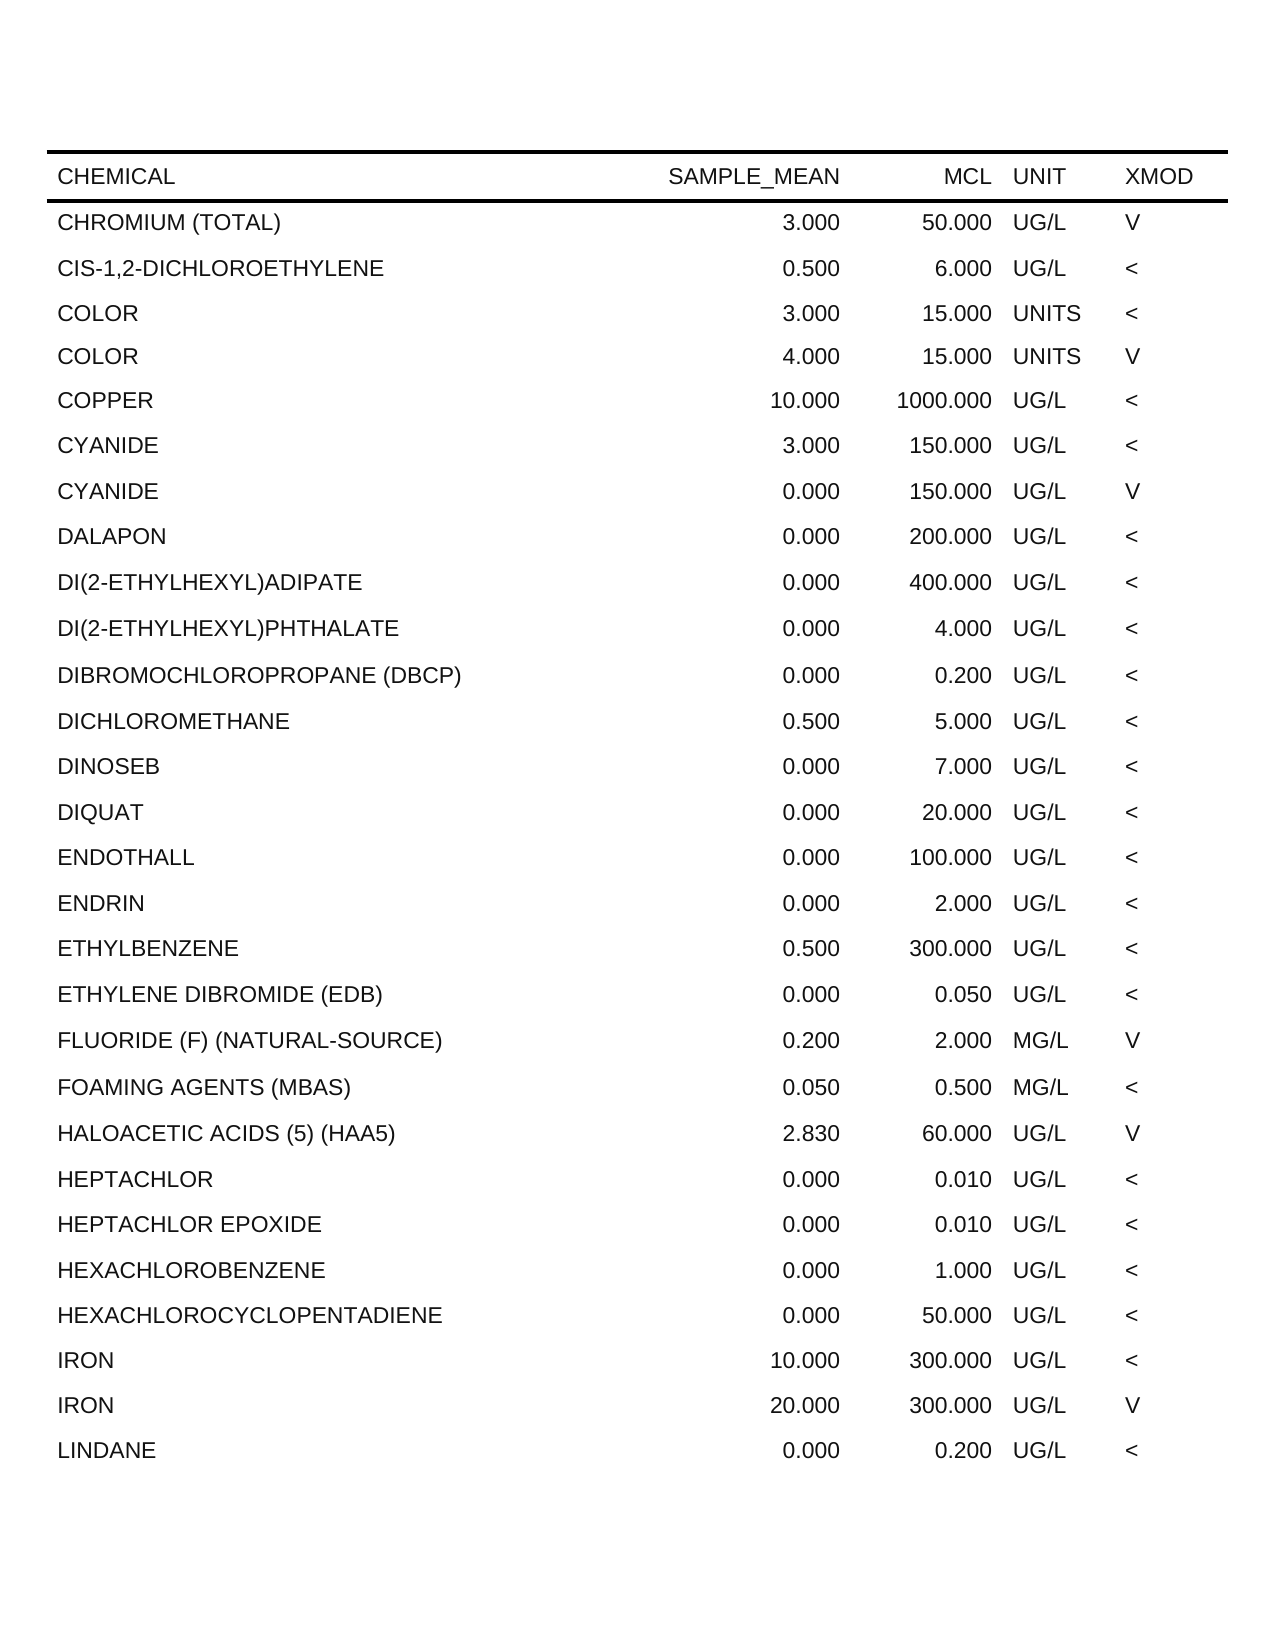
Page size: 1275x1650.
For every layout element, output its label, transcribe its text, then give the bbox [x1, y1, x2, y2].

table_cell 7.000 [850, 744, 1002, 789]
table_cell 2.000 [850, 880, 1002, 925]
table_cell 4.000 [850, 605, 1002, 652]
table_cell UG/L [1002, 925, 1114, 971]
table_cell ENDOTHALL [47, 835, 638, 880]
table_cell CYANIDE [47, 423, 638, 468]
table_cell DI(2-ETHYLHEXYL)ADIPATE [47, 559, 638, 605]
table_cell < [1114, 1428, 1228, 1473]
table_cell < [1114, 1157, 1228, 1202]
table_header SAMPLE_MEAN [638, 154, 850, 198]
table_cell UG/L [1002, 880, 1114, 925]
table_cell UG/L [1002, 1202, 1114, 1247]
table_cell 60.000 [850, 1110, 1002, 1157]
table_cell HEXACHLOROBENZENE [47, 1247, 638, 1292]
table_cell 0.500 [638, 698, 850, 743]
table_cell < [1114, 378, 1228, 423]
table_cell 15.000 [850, 291, 1002, 334]
table_cell UG/L [1002, 203, 1114, 245]
table_cell CHROMIUM (TOTAL) [47, 203, 638, 245]
table_cell DI(2-ETHYLHEXYL)PHTHALATE [47, 605, 638, 652]
table_cell < [1114, 698, 1228, 743]
table_cell COPPER [47, 378, 638, 423]
table_cell 300.000 [850, 1383, 1002, 1428]
table_cell 0.500 [638, 245, 850, 291]
table_cell UG/L [1002, 468, 1114, 513]
table_cell 0.000 [638, 468, 850, 513]
table_cell HEPTACHLOR EPOXIDE [47, 1202, 638, 1247]
table_cell < [1114, 1202, 1228, 1247]
table_cell 0.050 [638, 1064, 850, 1110]
table_cell < [1114, 971, 1228, 1017]
table_cell UG/L [1002, 1428, 1114, 1473]
table_cell < [1114, 880, 1228, 925]
table_cell UG/L [1002, 744, 1114, 789]
table_cell V [1114, 203, 1228, 245]
table_cell 15.000 [850, 334, 1002, 378]
table_cell 20.000 [850, 789, 1002, 835]
table_cell DINOSEB [47, 744, 638, 789]
table_cell < [1114, 291, 1228, 334]
table_cell < [1114, 1293, 1228, 1338]
table_cell < [1114, 423, 1228, 468]
table_cell < [1114, 652, 1228, 698]
table_cell ENDRIN [47, 880, 638, 925]
table_cell 4.000 [638, 334, 850, 378]
table_cell 0.000 [638, 971, 850, 1017]
table_cell 100.000 [850, 835, 1002, 880]
table_cell 6.000 [850, 245, 1002, 291]
table_cell 0.200 [850, 1428, 1002, 1473]
table_cell UG/L [1002, 378, 1114, 423]
table_cell UG/L [1002, 698, 1114, 743]
table_cell FOAMING AGENTS (MBAS) [47, 1064, 638, 1110]
table_cell 10.000 [638, 1338, 850, 1383]
table_cell LINDANE [47, 1428, 638, 1473]
table_cell IRON [47, 1338, 638, 1383]
table_cell 0.200 [638, 1017, 850, 1064]
table_cell UG/L [1002, 559, 1114, 605]
table_cell 0.000 [638, 1247, 850, 1292]
table_cell UG/L [1002, 1338, 1114, 1383]
table_cell 300.000 [850, 925, 1002, 971]
table_cell 0.000 [638, 744, 850, 789]
table_cell 0.010 [850, 1157, 1002, 1202]
table_cell UG/L [1002, 1247, 1114, 1292]
table_cell UG/L [1002, 245, 1114, 291]
table_cell DICHLOROMETHANE [47, 698, 638, 743]
table_cell 2.000 [850, 1017, 1002, 1064]
table_cell 3.000 [638, 203, 850, 245]
table_cell 400.000 [850, 559, 1002, 605]
table_cell 0.500 [850, 1064, 1002, 1110]
table_cell DIBROMOCHLOROPROPANE (DBCP) [47, 652, 638, 698]
table_cell < [1114, 925, 1228, 971]
table_cell HEXACHLOROCYCLOPENTADIENE [47, 1293, 638, 1338]
table_cell UG/L [1002, 605, 1114, 652]
table_cell 0.000 [638, 835, 850, 880]
table_cell 0.000 [638, 605, 850, 652]
table_cell 0.000 [638, 789, 850, 835]
table_cell CYANIDE [47, 468, 638, 513]
table_cell < [1114, 245, 1228, 291]
table_cell 0.500 [638, 925, 850, 971]
table_cell UG/L [1002, 652, 1114, 698]
table_cell 0.000 [638, 1428, 850, 1473]
table_cell 1.000 [850, 1247, 1002, 1292]
table_cell UG/L [1002, 1157, 1114, 1202]
table_cell 3.000 [638, 423, 850, 468]
table_cell UG/L [1002, 835, 1114, 880]
table_cell 200.000 [850, 514, 1002, 559]
table_cell 5.000 [850, 698, 1002, 743]
table_cell UG/L [1002, 1383, 1114, 1428]
table_cell UG/L [1002, 789, 1114, 835]
table_header MCL [850, 154, 1002, 198]
table_cell < [1114, 559, 1228, 605]
table_cell 300.000 [850, 1338, 1002, 1383]
table_cell 50.000 [850, 1293, 1002, 1338]
table_cell V [1114, 1017, 1228, 1064]
table_cell UNITS [1002, 291, 1114, 334]
table_cell HALOACETIC ACIDS (5) (HAA5) [47, 1110, 638, 1157]
table_cell V [1114, 1383, 1228, 1428]
table_cell < [1114, 1247, 1228, 1292]
table_cell < [1114, 1338, 1228, 1383]
table_cell ETHYLBENZENE [47, 925, 638, 971]
table_cell < [1114, 1064, 1228, 1110]
table_cell ETHYLENE DIBROMIDE (EDB) [47, 971, 638, 1017]
table_cell COLOR [47, 334, 638, 378]
table_cell UNITS [1002, 334, 1114, 378]
table_cell CIS-1,2-DICHLOROETHYLENE [47, 245, 638, 291]
table_cell UG/L [1002, 514, 1114, 559]
table_cell V [1114, 334, 1228, 378]
table_cell 1000.000 [850, 378, 1002, 423]
table_cell IRON [47, 1383, 638, 1428]
table_cell V [1114, 468, 1228, 513]
table_cell < [1114, 744, 1228, 789]
table_cell 0.000 [638, 559, 850, 605]
table_cell 3.000 [638, 291, 850, 334]
table_cell 0.200 [850, 652, 1002, 698]
table_cell < [1114, 835, 1228, 880]
table_cell 2.830 [638, 1110, 850, 1157]
table_cell HEPTACHLOR [47, 1157, 638, 1202]
table_cell 150.000 [850, 468, 1002, 513]
table_cell < [1114, 789, 1228, 835]
table_cell UG/L [1002, 971, 1114, 1017]
table_cell 0.000 [638, 1157, 850, 1202]
table_cell UG/L [1002, 1110, 1114, 1157]
table_cell UG/L [1002, 423, 1114, 468]
table_cell 0.050 [850, 971, 1002, 1017]
table_cell UG/L [1002, 1293, 1114, 1338]
table_cell 0.000 [638, 514, 850, 559]
table_cell 0.000 [638, 880, 850, 925]
table_cell 150.000 [850, 423, 1002, 468]
table_header XMOD [1114, 154, 1228, 198]
table_header CHEMICAL [47, 154, 638, 198]
table_cell 0.000 [638, 652, 850, 698]
table_cell 0.000 [638, 1202, 850, 1247]
table_cell 0.000 [638, 1293, 850, 1338]
table_cell 50.000 [850, 203, 1002, 245]
table_cell < [1114, 514, 1228, 559]
table_cell MG/L [1002, 1017, 1114, 1064]
table_header UNIT [1002, 154, 1114, 198]
table_cell COLOR [47, 291, 638, 334]
table_cell V [1114, 1110, 1228, 1157]
table_cell DALAPON [47, 514, 638, 559]
table_cell FLUORIDE (F) (NATURAL-SOURCE) [47, 1017, 638, 1064]
table_cell 10.000 [638, 378, 850, 423]
table_cell 20.000 [638, 1383, 850, 1428]
table_cell < [1114, 605, 1228, 652]
table_cell 0.010 [850, 1202, 1002, 1247]
table_cell MG/L [1002, 1064, 1114, 1110]
table_cell DIQUAT [47, 789, 638, 835]
